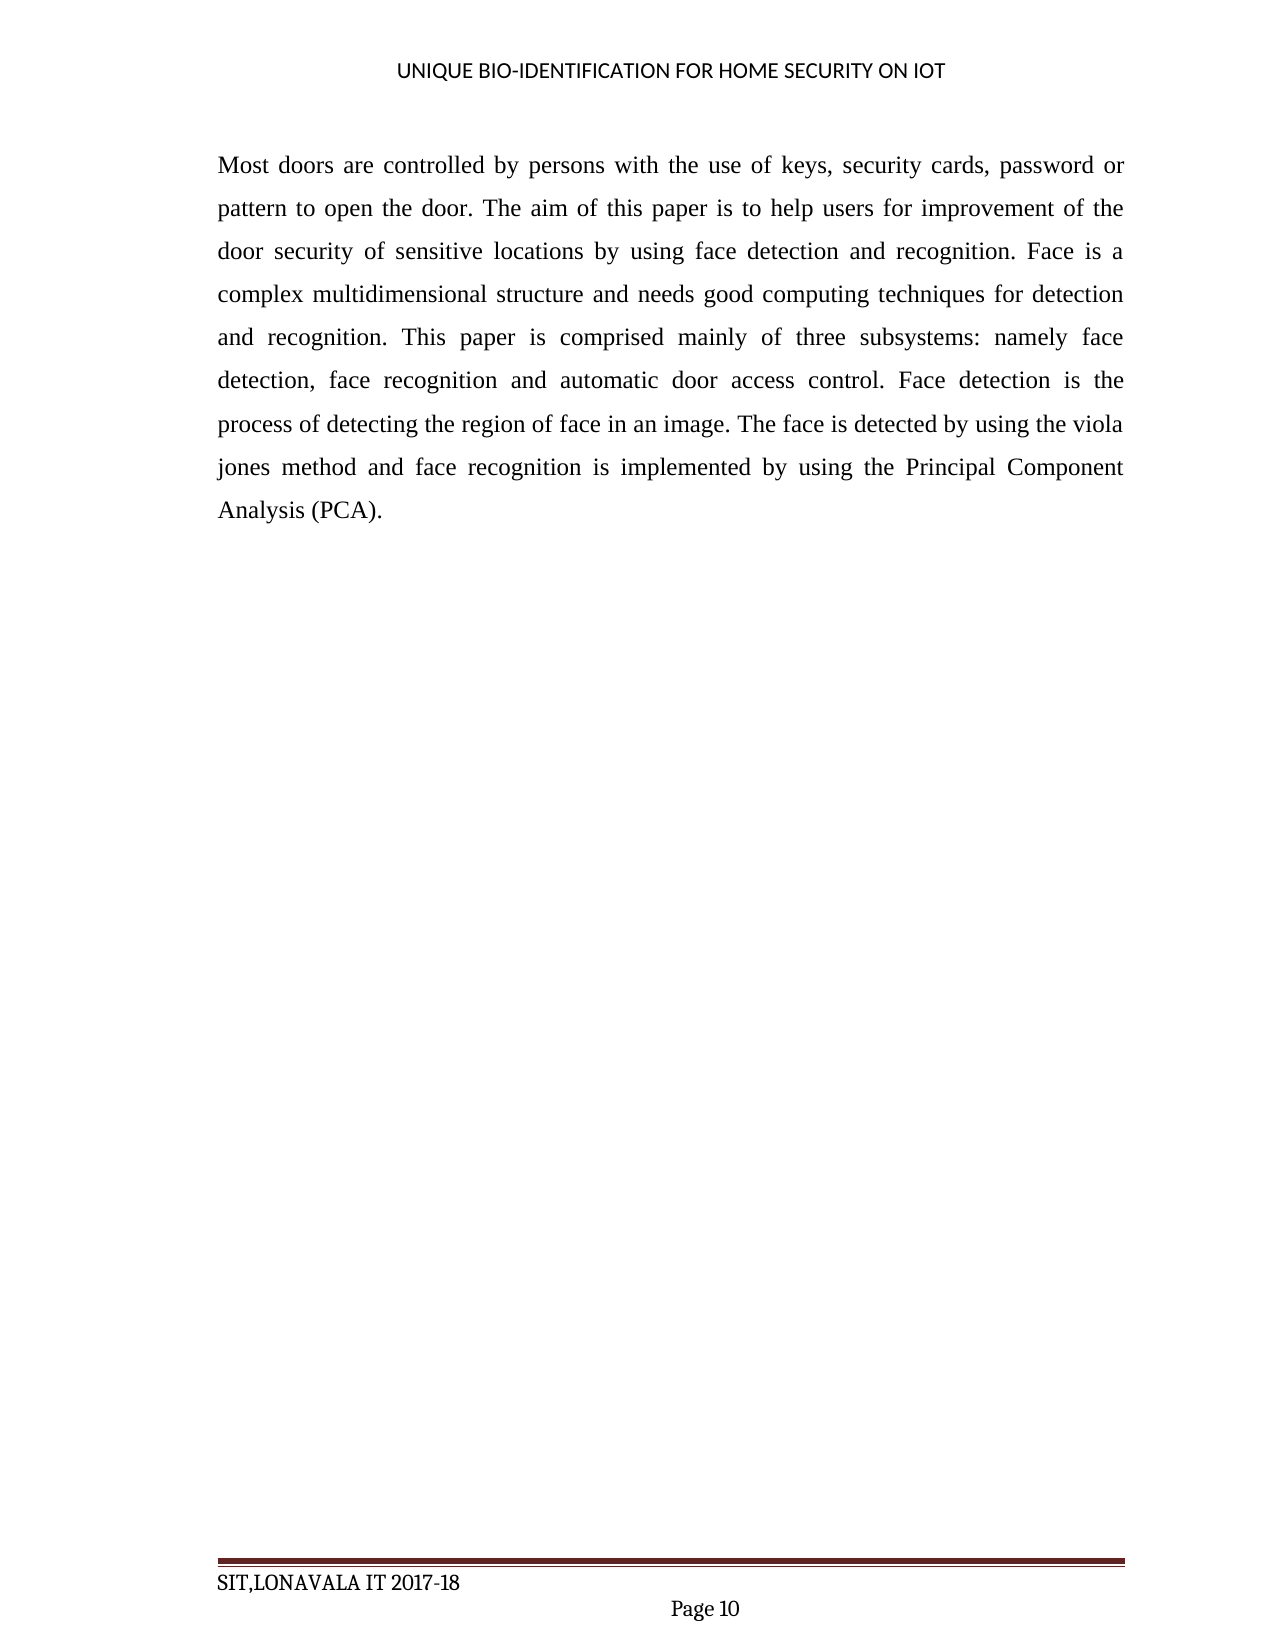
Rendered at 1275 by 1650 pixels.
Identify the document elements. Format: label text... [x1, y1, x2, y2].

text Most doors are controlled by persons with the use of keys, security cards, password or pattern to open the door. The aim of this paper is to help users for improvement of the door security of sensitive locations by using face detection and recognition. Face is a complex multidimensional structure and needs good computing techniques for detection and recognition. This paper is comprised mainly of three subsystems: namely face detection, face recognition and automatic door access control. Face detection is the process of detecting the region of face in an image. The face is detected by using the viola jones method and face recognition is implemented by using the Principal Component Analysis (PCA). [217, 150, 1125, 524]
